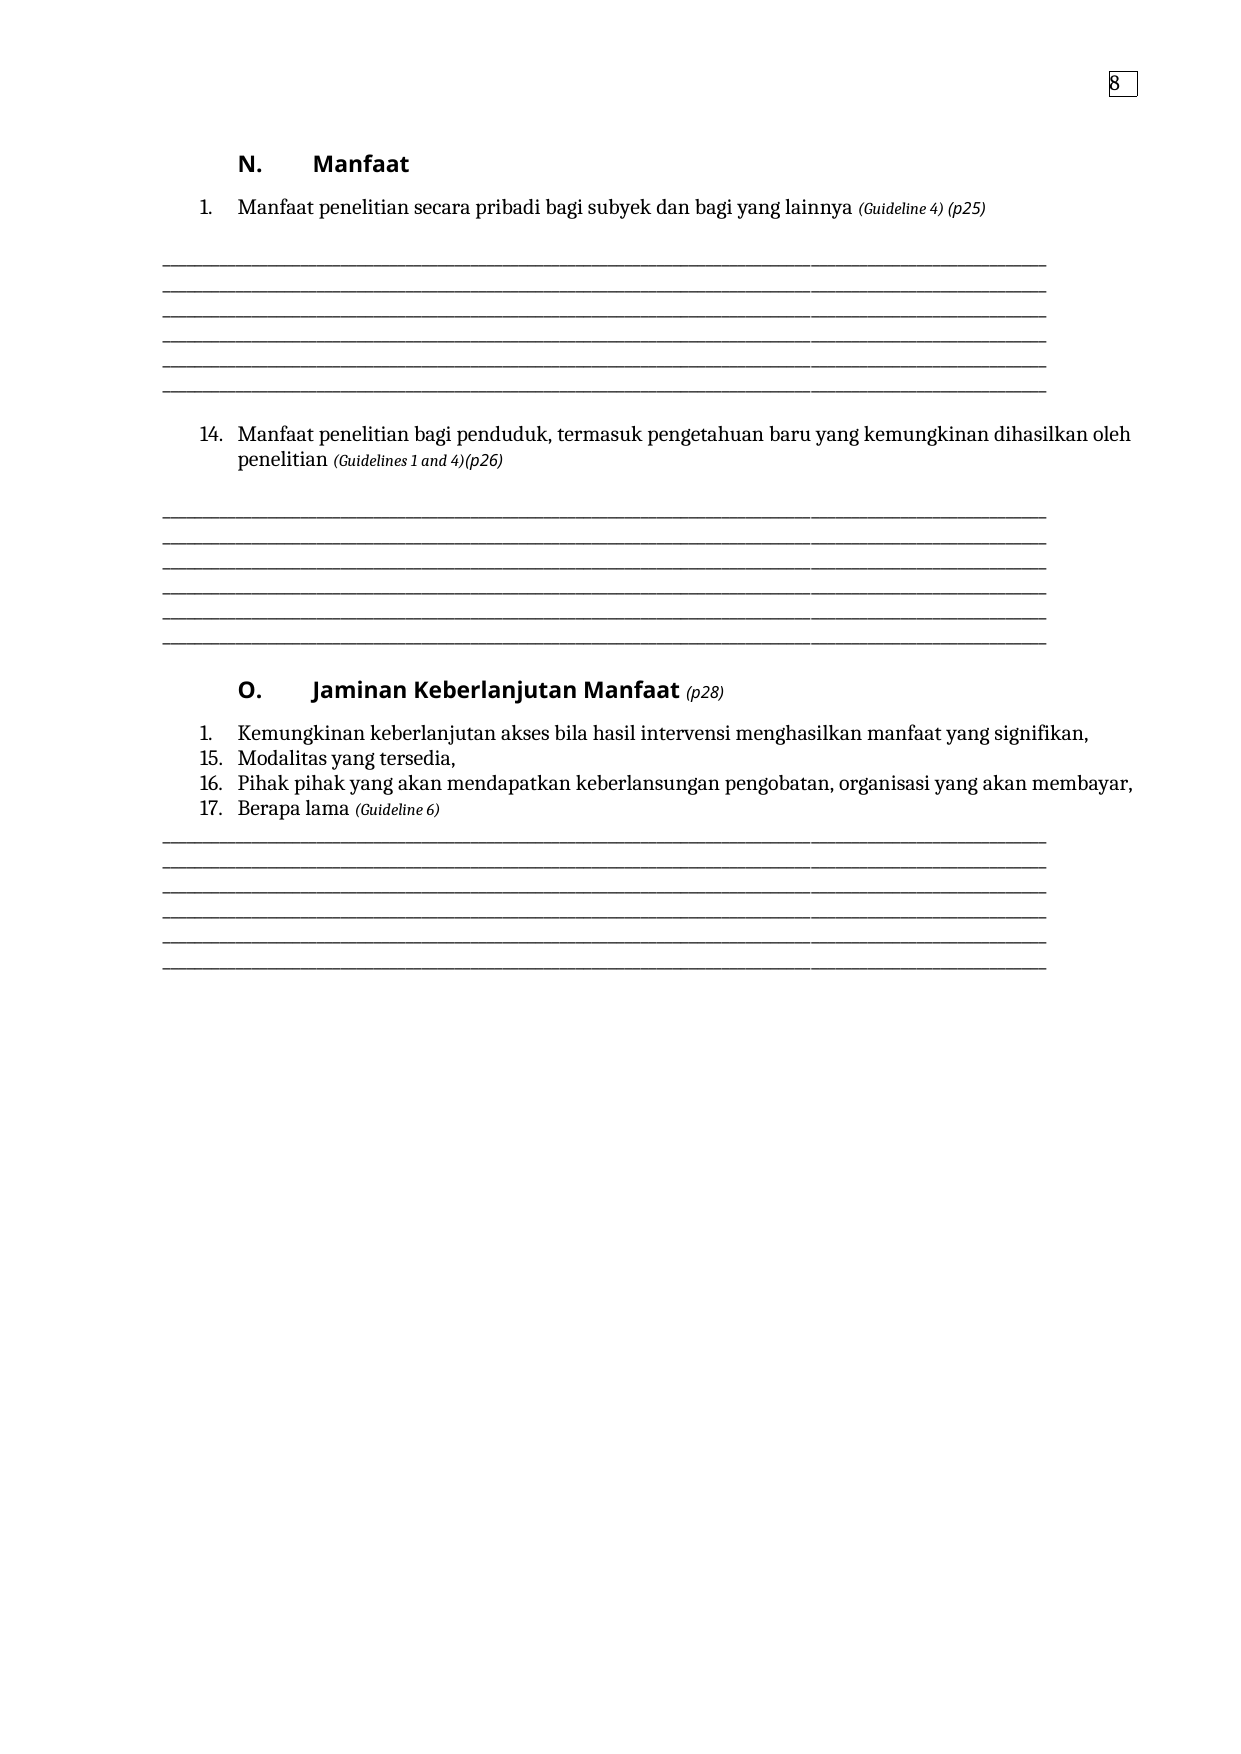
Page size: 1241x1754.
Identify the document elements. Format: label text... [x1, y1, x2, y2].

text _____________________________________________________________________________________________________________ [162, 821, 1137, 846]
list Manfaat penelitian bagi penduduk, termasuk pengetahuan baru yang kemungkinan dihasilkan oleh penelitian (Guidelines 1 and 4) (p26) [200, 421, 1137, 472]
text _____________________________________________________________________________________________________________ [162, 846, 1137, 872]
text _____________________________________________________________________________________________________________ [162, 623, 1137, 648]
text _____________________________________________________________________________________________________________ [162, 497, 1137, 522]
text _____________________________________________________________________________________________________________ [162, 245, 1137, 270]
text _____________________________________________________________________________________________________________ [162, 295, 1137, 321]
text _____________________________________________________________________________________________________________ [162, 947, 1137, 972]
subtitle Jaminan Keberlanjutan Manfaat (p28) [237, 673, 1137, 705]
text _____________________________________________________________________________________________________________ [162, 922, 1137, 947]
list Pihak pihak yang akan mendapatkan keberlansungan pengobatan, organisasi yang akan membayar, [200, 771, 1137, 796]
text _____________________________________________________________________________________________________________ [162, 872, 1137, 897]
subtitle Manfaat [237, 148, 1137, 179]
text _____________________________________________________________________________________________________________ [162, 346, 1137, 371]
text _____________________________________________________________________________________________________________ [162, 522, 1137, 547]
text _____________________________________________________________________________________________________________ [162, 573, 1137, 598]
list Manfaat penelitian secara pribadi bagi subyek dan bagi yang lainnya (Guideline 4) (p25) [200, 194, 1137, 220]
text _____________________________________________________________________________________________________________ [162, 547, 1137, 573]
text _____________________________________________________________________________________________________________ [162, 270, 1137, 295]
list Modalitas yang tersedia, [200, 746, 1137, 771]
text _____________________________________________________________________________________________________________ [162, 897, 1137, 922]
list Berapa lama (Guideline 6) [200, 796, 1137, 821]
text _____________________________________________________________________________________________________________ [162, 321, 1137, 346]
text _____________________________________________________________________________________________________________ [162, 598, 1137, 623]
list Kemungkinan keberlanjutan akses bila hasil intervensi menghasilkan manfaat yang signifikan, [200, 720, 1137, 746]
text _____________________________________________________________________________________________________________ [162, 371, 1137, 396]
